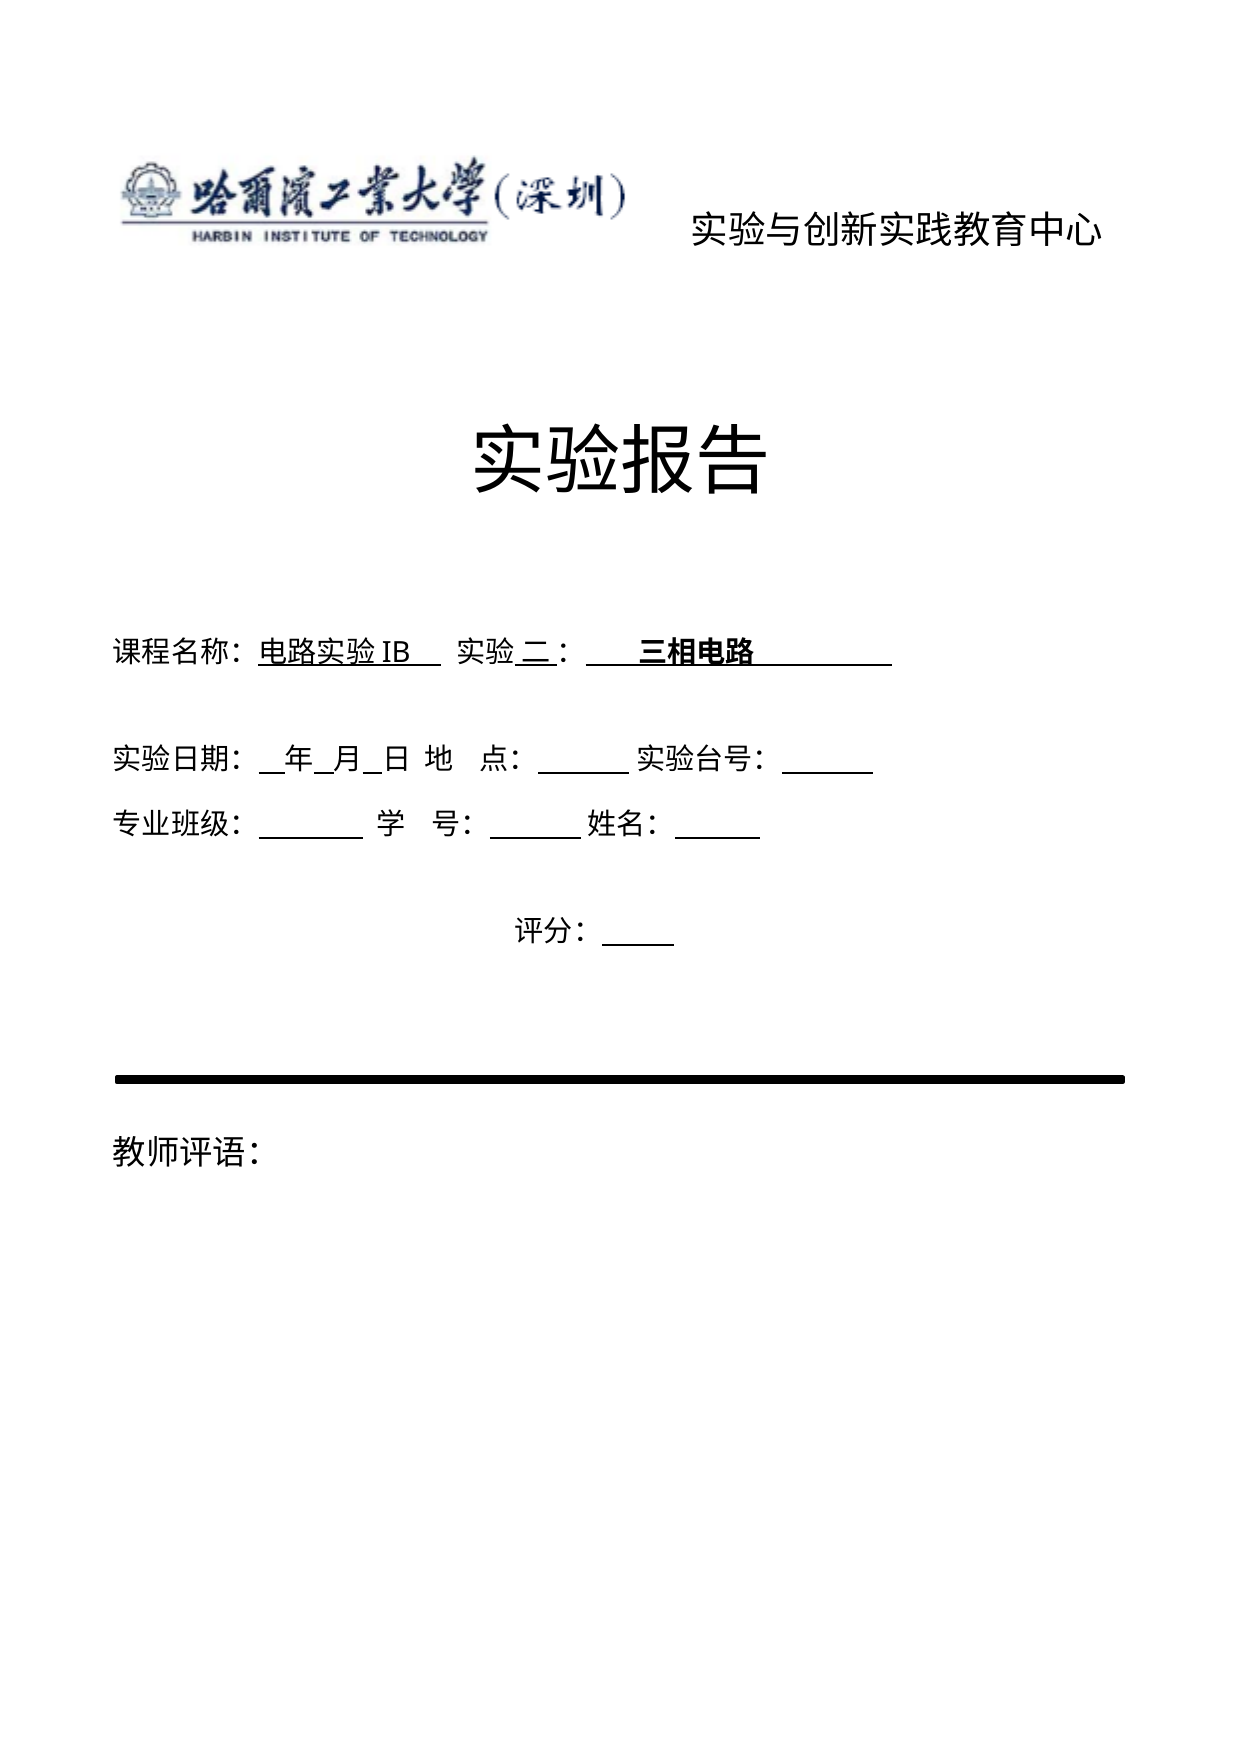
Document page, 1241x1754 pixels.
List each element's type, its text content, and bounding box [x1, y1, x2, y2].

text 评分： [112, 897, 1128, 962]
text 专业班级： 学 号： 姓名： [112, 789, 1128, 854]
text 教师评语： [112, 1117, 1128, 1182]
text 实验报告 [112, 389, 1128, 519]
picture [73, 134, 647, 268]
text 课程名称：电路实验 IB 实验 二 ： 三相电路 [112, 617, 1128, 682]
text 实验日期： 年 月 日 地 点： 实验台号： [112, 724, 1128, 789]
text 实验与创新实践教育中心 [647, 194, 1128, 259]
